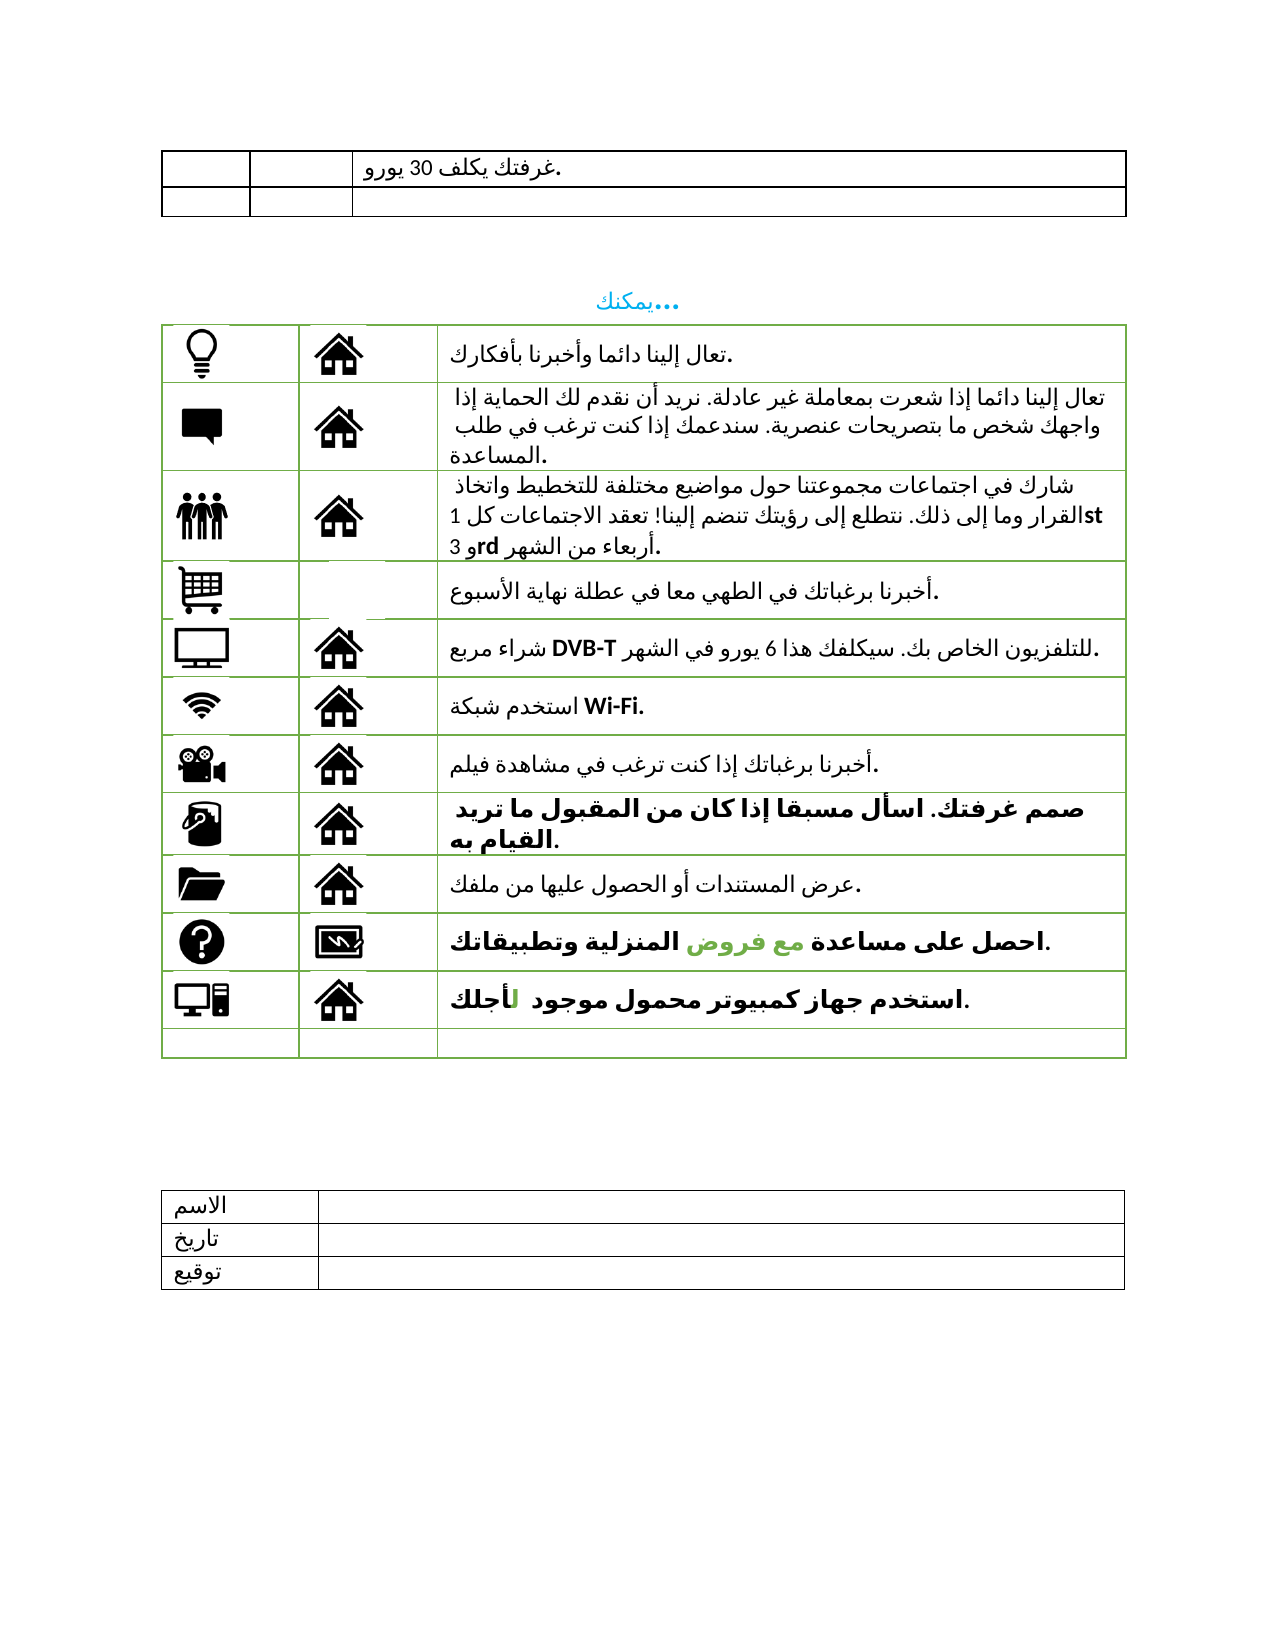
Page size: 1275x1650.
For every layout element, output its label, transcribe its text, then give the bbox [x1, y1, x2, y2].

table_header تعال إلينا دائما وأخبرنا بأفكارك. [438, 326, 1125, 382]
table_cell [300, 856, 310, 912]
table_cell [353, 152, 1125, 186]
table_header [163, 326, 173, 382]
table_cell [300, 471, 437, 560]
table_cell [163, 972, 173, 1028]
table_cell [300, 562, 329, 618]
picture [173, 795, 230, 852]
table_cell [300, 736, 310, 792]
table_cell [163, 562, 173, 618]
table_cell [367, 736, 437, 792]
table_cell [300, 620, 310, 676]
table_cell [367, 678, 437, 734]
picture [173, 398, 230, 455]
table_header [230, 326, 298, 382]
table_header الاسم [162, 1191, 318, 1223]
table_cell [319, 1257, 1124, 1289]
picture [173, 735, 230, 792]
table_cell [367, 620, 437, 676]
picture [310, 855, 367, 912]
table_cell [163, 736, 173, 792]
table_cell استخدم شبكة Wi-Fi. [438, 678, 1125, 734]
table_cell [386, 562, 437, 618]
table_cell [251, 188, 352, 216]
table_cell أخبرنا برغباتك في الطهي معا في عطلة نهاية الأسبوع. [438, 562, 1125, 618]
table_cell [163, 152, 249, 186]
picture [173, 325, 230, 382]
table_cell [230, 678, 298, 734]
table_cell تاريخ [162, 1224, 318, 1256]
table_cell [251, 152, 352, 186]
text يمكنك... [150, 277, 1125, 318]
picture [310, 795, 367, 852]
picture [310, 677, 367, 734]
table_cell [300, 383, 437, 470]
table_header [300, 326, 310, 382]
table_cell [163, 383, 298, 470]
table_cell [438, 1029, 1125, 1057]
table_cell [230, 620, 298, 676]
picture [310, 735, 367, 792]
table_cell عرض المستندات أو الحصول عليها من ملفك. [438, 856, 1125, 912]
table_cell [319, 1224, 1124, 1256]
picture [310, 487, 367, 544]
picture [310, 619, 367, 676]
table_cell [230, 914, 298, 970]
picture [173, 855, 230, 912]
table_cell [353, 188, 1125, 216]
picture [173, 677, 230, 734]
table_header [367, 326, 437, 382]
table_cell [163, 856, 173, 912]
table_cell [367, 972, 437, 1028]
table_cell [230, 972, 298, 1028]
table_cell [300, 972, 310, 1028]
picture [173, 561, 230, 676]
table_cell [300, 1029, 437, 1057]
picture [310, 325, 367, 382]
picture [310, 971, 367, 1028]
picture [173, 913, 230, 970]
table_cell [163, 1029, 298, 1057]
table_cell [230, 856, 298, 912]
table_cell [300, 793, 437, 854]
table_cell تعال إلينا دائما إذا شعرت بمعاملة غير عادلة. نريد أن نقدم لك الحماية إذا واجهك شخص ما بتصريحات عنصرية. سندعمك إذا كنت ترغب في طلب المساعدة. [438, 383, 1125, 470]
picture [173, 971, 230, 1028]
table_cell [163, 620, 173, 676]
table_cell صمم غرفتك. اسأل مسبقا إذا كان من المقبول ما تريد القيام به. [438, 793, 1125, 854]
picture [173, 487, 230, 544]
table_cell [163, 678, 173, 734]
table_cell شارك في اجتماعات مجموعتنا حول مواضيع مختلفة للتخطيط واتخاذ القرار وما إلى ذلك. نتطلع إلى رؤيتك تنضم إلينا! تعقد الاجتماعات كل 1st و 3rd أربعاء من الشهر. [438, 471, 1125, 560]
table_cell [230, 736, 298, 792]
table_cell [163, 793, 298, 854]
table_cell [163, 914, 173, 970]
table_cell أخبرنا برغباتك إذا كنت ترغب في مشاهدة فيلم. [438, 736, 1125, 792]
table_cell توقيع [162, 1257, 318, 1289]
picture [310, 913, 367, 970]
table_cell [300, 914, 310, 970]
table_cell [367, 914, 437, 970]
table_cell [367, 856, 437, 912]
table_cell [230, 562, 298, 618]
table_header [319, 1191, 1124, 1223]
table_cell [300, 678, 310, 734]
table_cell احصل على مساعدة مع فروض المنزلية وتطبيقاتك. [438, 914, 1125, 970]
table_cell [163, 188, 249, 216]
table_cell [163, 471, 298, 560]
table_cell شراء مربع DVB-T للتلفزيون الخاص بك. سيكلفك هذا 6 يورو في الشهر. [438, 620, 1125, 676]
table_cell استخدم جهاز كمبيوتر محمول موجود لأجلك. [438, 972, 1125, 1028]
picture [310, 398, 367, 455]
